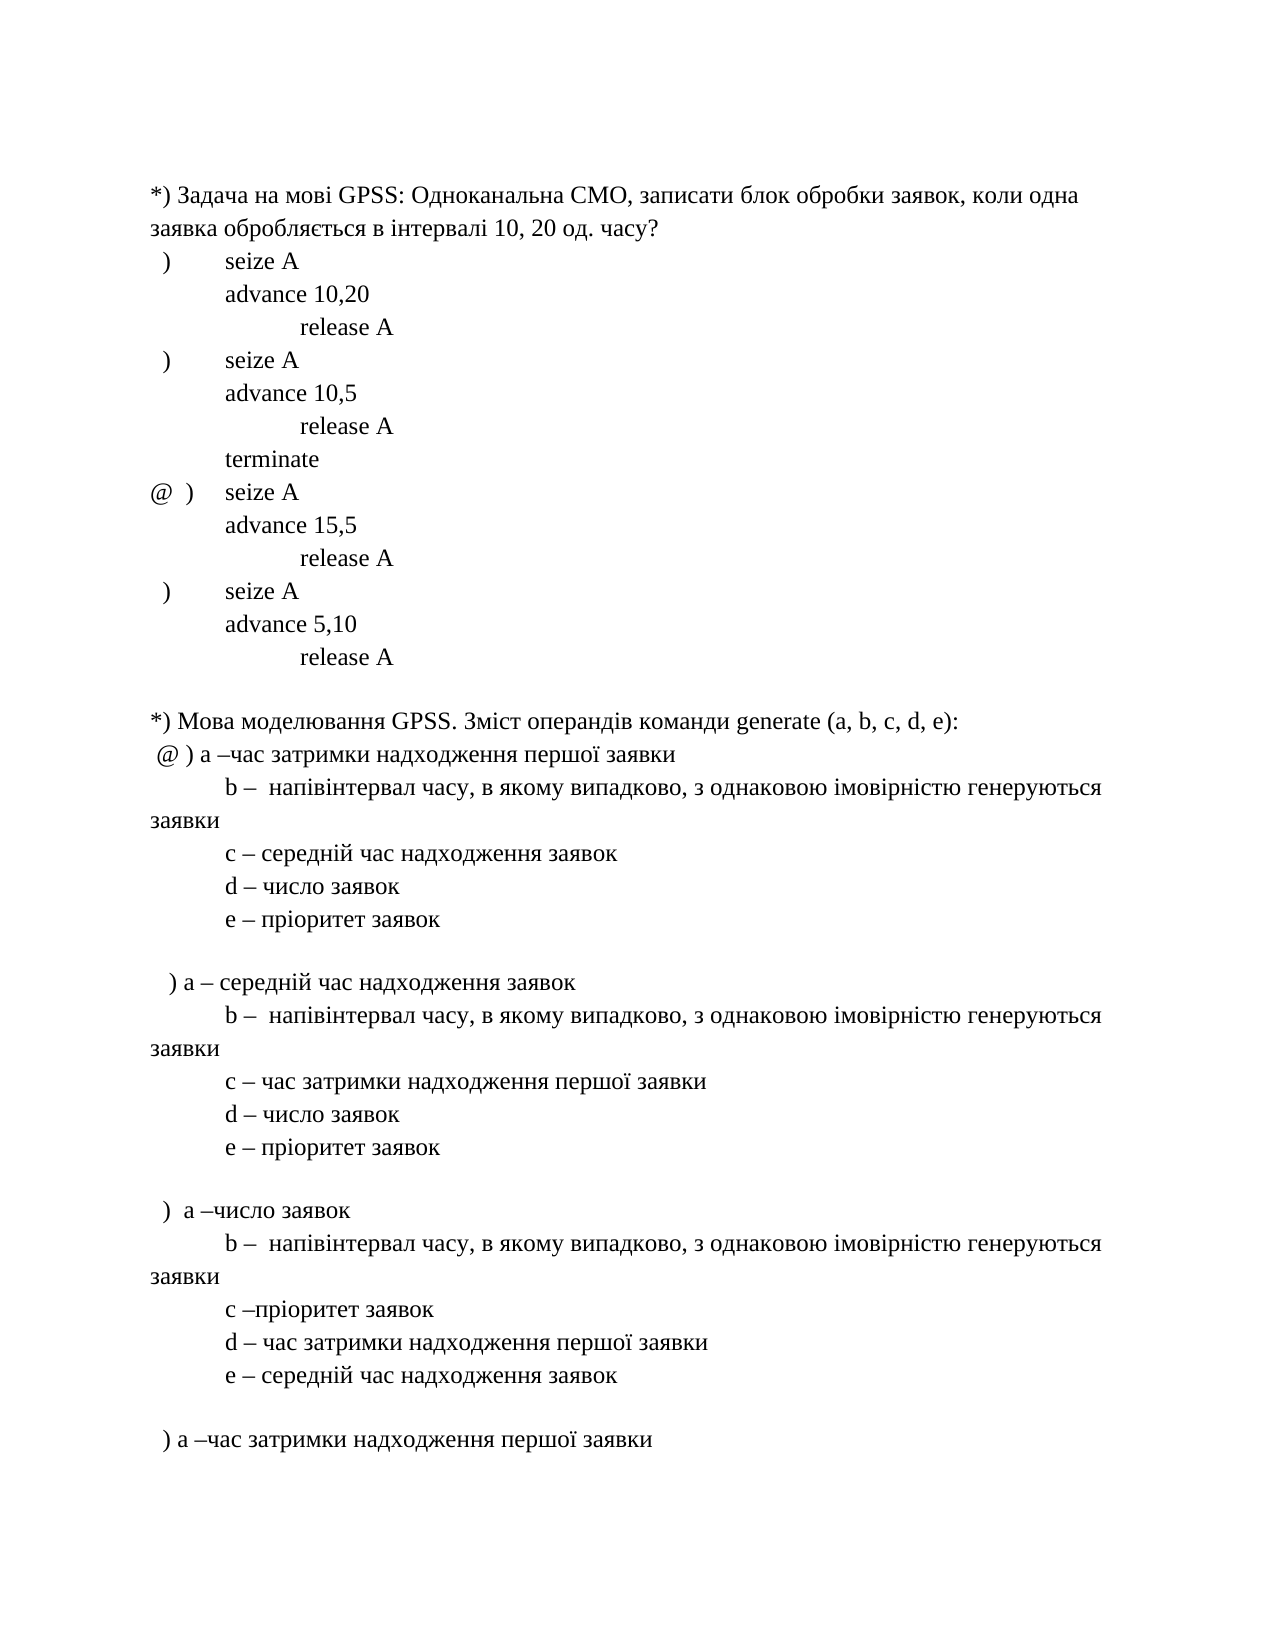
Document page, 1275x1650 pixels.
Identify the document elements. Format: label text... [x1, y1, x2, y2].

text *) Мова моделювання GPSS. Зміст операндів команди generate (а, b, c, d, e): [150, 706, 1125, 734]
text ) seize A [150, 345, 1125, 374]
text advance 10,20 [150, 279, 1125, 308]
text terminate [150, 444, 1125, 473]
text d – час затримки надходження першої заявки [150, 1327, 1125, 1356]
text *) Задача на мові GPSS: Одноканальна СМО, записати блок обробки заявок, коли одна заявка обробляється в інтервалі 10, 20 од. часу? [150, 180, 1125, 242]
text release A [150, 411, 1125, 440]
text advance 5,10 [150, 609, 1125, 638]
text ) а – середній час надходження заявок [150, 967, 1125, 996]
text e – пріоритет заявок [150, 904, 1125, 933]
text ) seize A [150, 246, 1125, 275]
text e – середній час надходження заявок [150, 1361, 1125, 1389]
text d – число заявок [150, 871, 1125, 899]
text release A [150, 543, 1125, 572]
text c –пріоритет заявок [150, 1294, 1125, 1323]
text release A [150, 312, 1125, 341]
text ) а –час затримки надходження першої заявки [150, 1424, 1125, 1452]
text c – середній час надходження заявок [150, 838, 1125, 867]
text advance 10,5 [150, 378, 1125, 407]
text advance 15,5 [150, 510, 1125, 539]
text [150, 1228, 1125, 1290]
text b – напівінтервал часу, в якому випадково, з однаковою імовірністю генеруються заявки [150, 1000, 1125, 1062]
text @ ) а –час затримки надходження першої заявки [150, 739, 1125, 767]
text ) а –число заявок [150, 1195, 1125, 1224]
text b – напівінтервал часу, в якому випадково, з однаковою імовірністю генеруються заявки [150, 772, 1125, 833]
text ) seize A [150, 576, 1125, 605]
text c – час затримки надходження першої заявки [150, 1066, 1125, 1095]
text d – число заявок [150, 1099, 1125, 1128]
text @ ) seize A [150, 477, 1125, 506]
text release A [150, 642, 1125, 671]
text e – пріоритет заявок [150, 1132, 1125, 1161]
